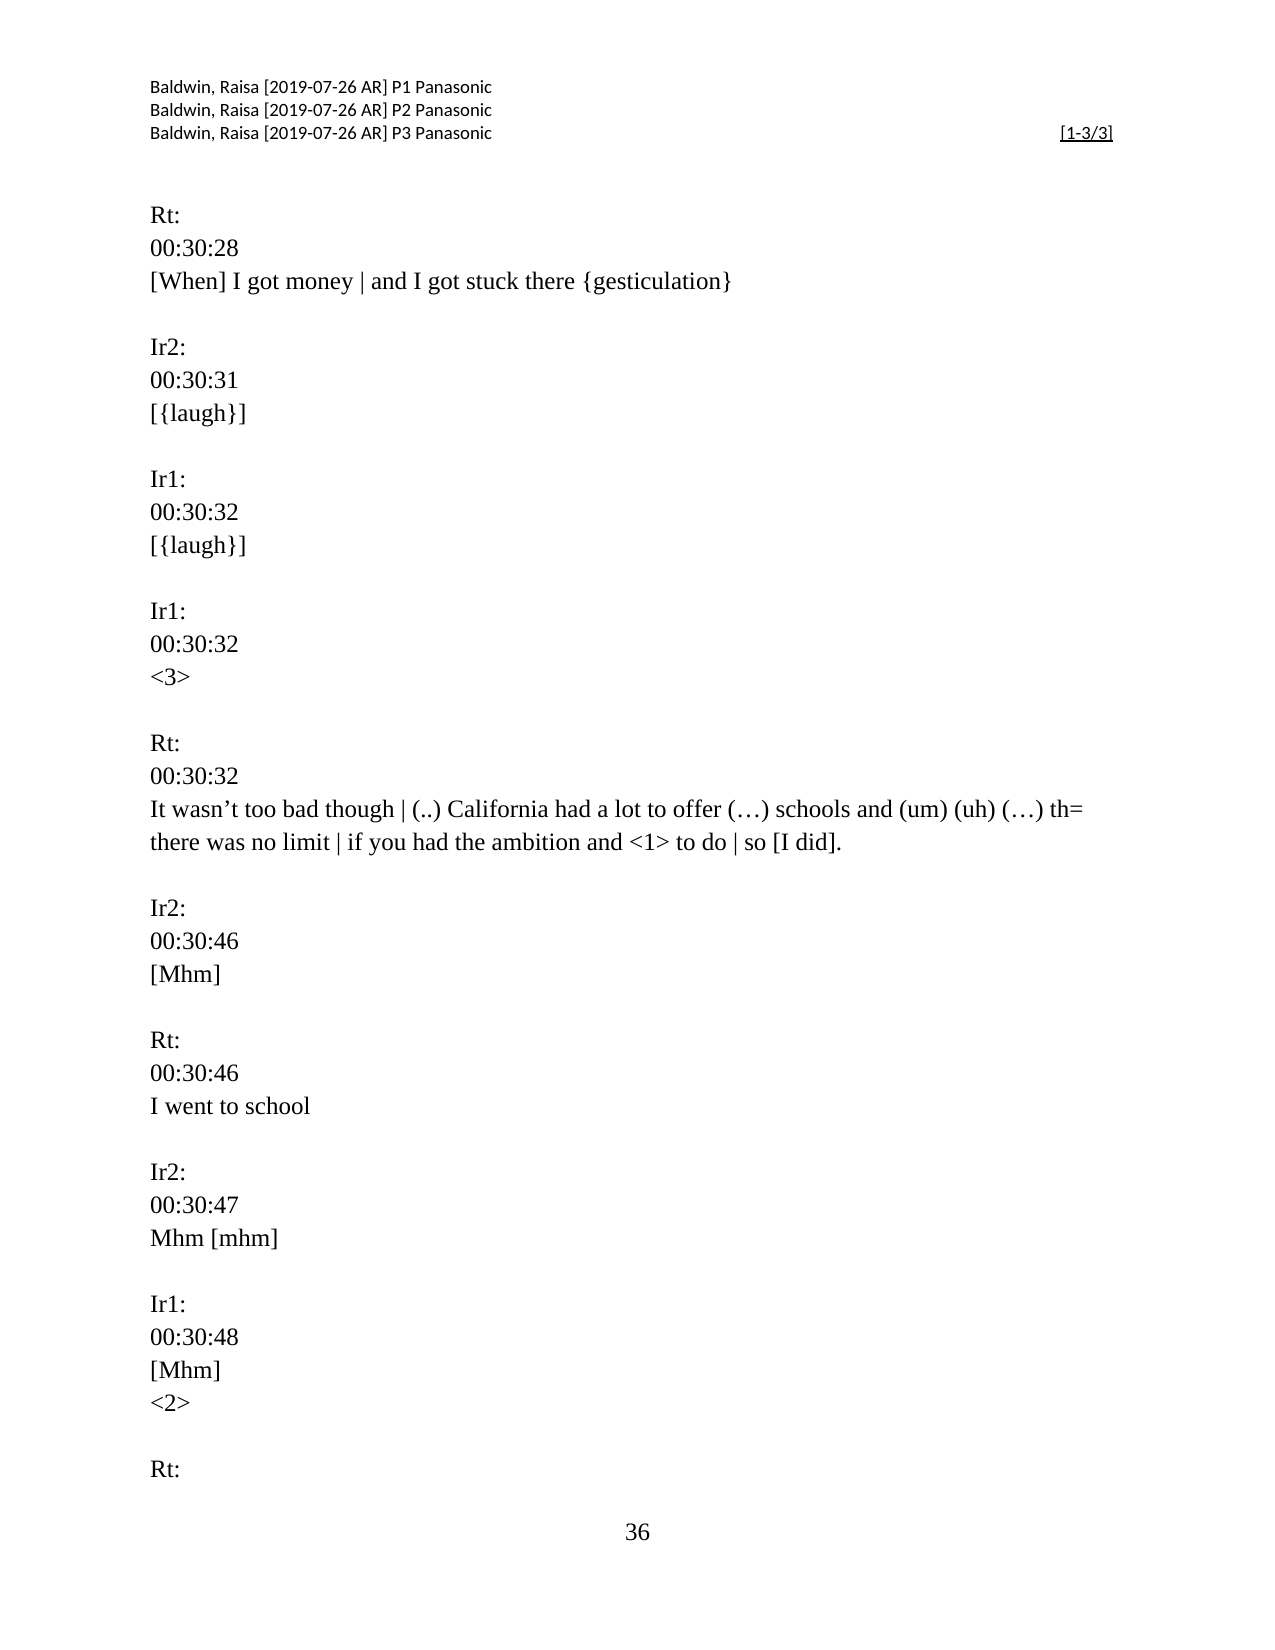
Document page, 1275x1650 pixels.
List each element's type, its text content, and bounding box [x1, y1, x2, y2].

text 00:30:47 [150, 1190, 1125, 1219]
text I went to school [150, 1091, 1125, 1120]
text 00:30:32 [150, 761, 1125, 790]
text Rt: [150, 1025, 1125, 1054]
text 00:30:31 [150, 365, 1125, 393]
text [Mhm] [150, 959, 1125, 988]
text [Mhm] [150, 1355, 1125, 1384]
text 00:30:46 [150, 926, 1125, 955]
text Ir1: [150, 596, 1125, 625]
text 00:30:32 [150, 629, 1125, 658]
text Rt: [150, 200, 1125, 228]
text [{laugh}] [150, 398, 1125, 427]
text Ir2: [150, 1157, 1125, 1186]
text <2> [150, 1388, 1125, 1417]
text Ir1: [150, 1289, 1125, 1318]
text Ir1: [150, 464, 1125, 493]
text 00:30:48 [150, 1322, 1125, 1351]
text Mhm [mhm] [150, 1223, 1125, 1252]
text Ir2: [150, 893, 1125, 922]
text [When] I got money | and I got stuck there {gesticulation} [150, 266, 1125, 294]
text Ir2: [150, 332, 1125, 361]
text 00:30:46 [150, 1058, 1125, 1087]
text <3> [150, 662, 1125, 691]
text Rt: [150, 1454, 1125, 1483]
text 00:30:32 [150, 497, 1125, 526]
text [{laugh}] [150, 530, 1125, 559]
text It wasn’t too bad though | (..) California had a lot to offer (…) schools and (um) (uh) (…) th= there was no limit | if you had the ambition and <1> to do | so [I did]. [150, 794, 1125, 856]
text Rt: [150, 728, 1125, 757]
text 00:30:28 [150, 233, 1125, 261]
